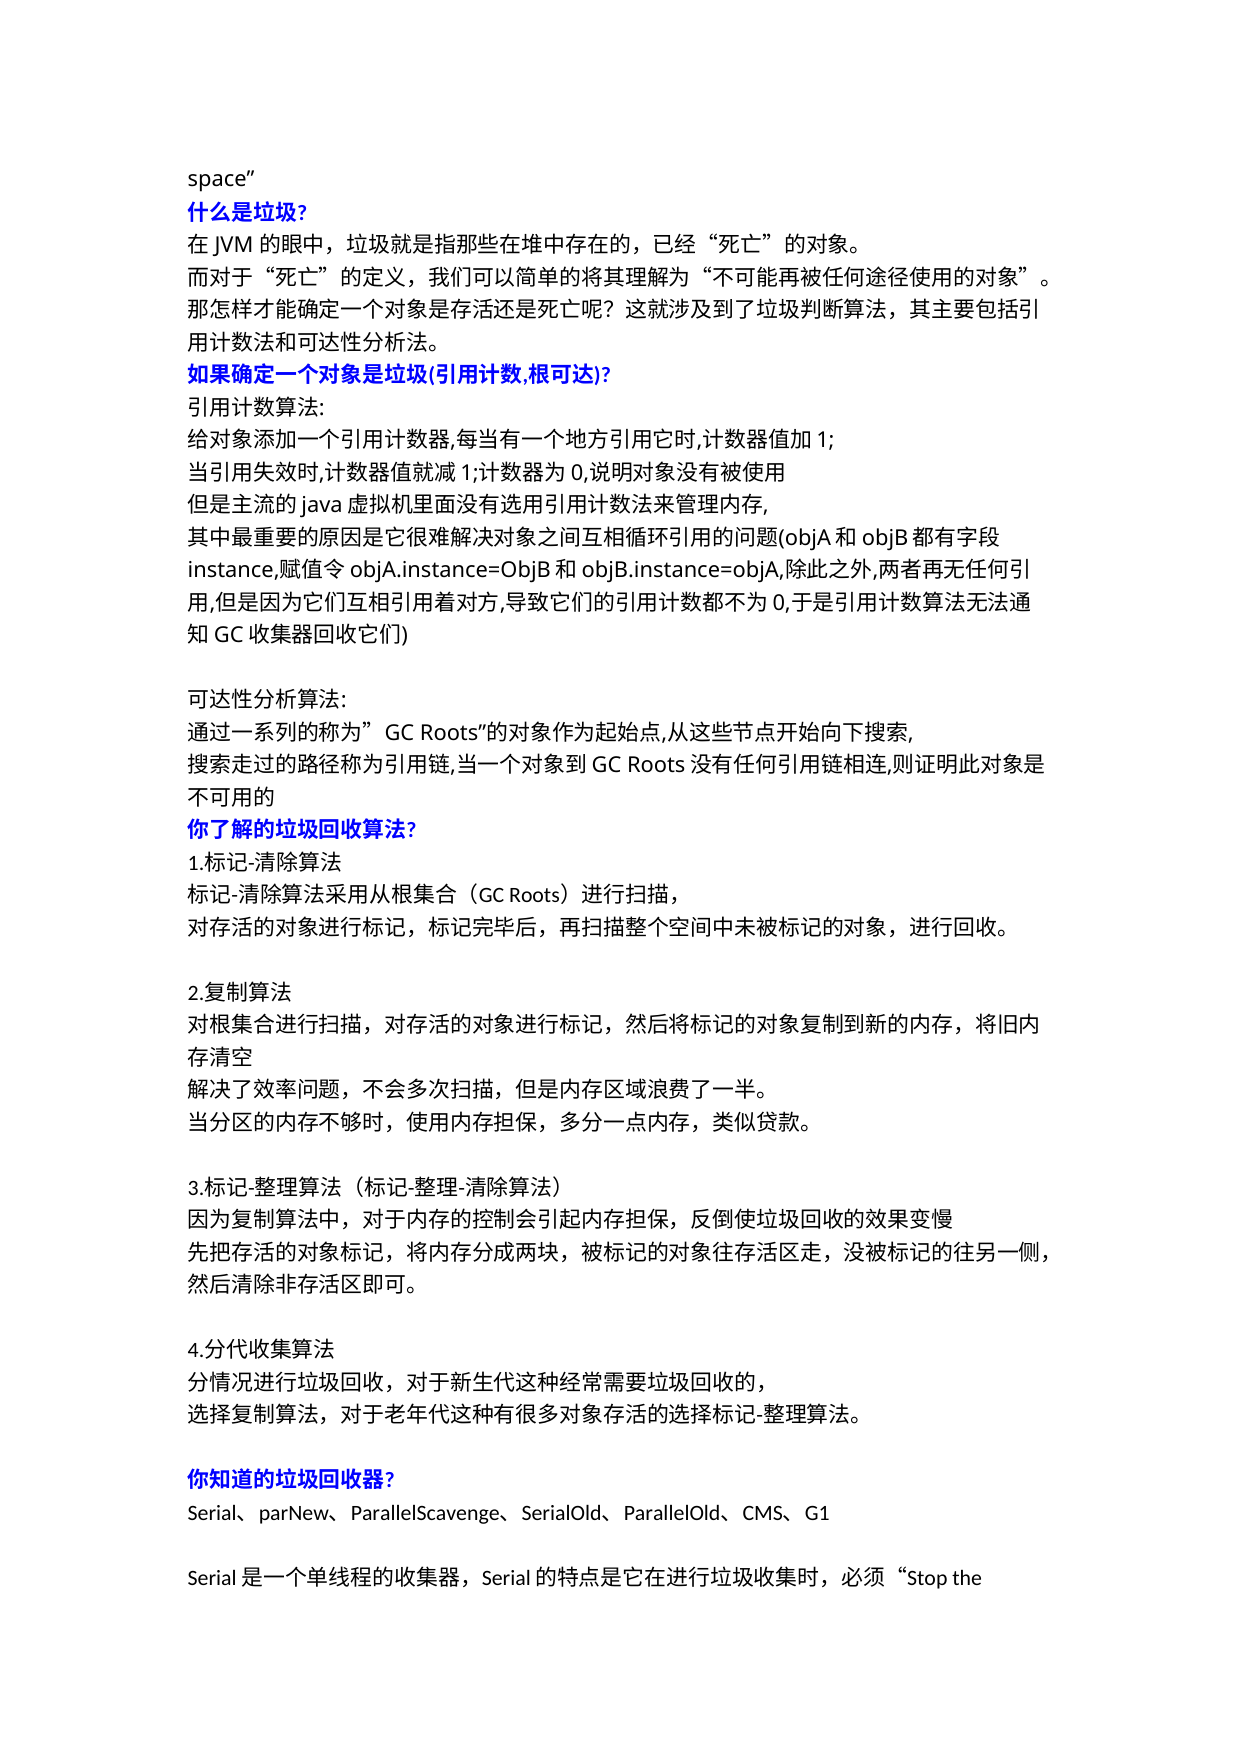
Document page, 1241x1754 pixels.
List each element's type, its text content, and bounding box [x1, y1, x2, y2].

text 引用计数算法: [187, 389, 1053, 422]
text 那怎样才能确定一个对象是存活还是死亡呢？这就涉及到了垃圾判断算法，其主要包括引用计数法和可达性分析法。 [187, 292, 1053, 357]
text 你了解的垃圾回收算法? [187, 812, 1053, 844]
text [187, 1559, 1053, 1592]
text 解决了效率问题，不会多次扫描，但是内存区域浪费了一半。 [187, 1072, 1053, 1104]
text 给对象添加一个引用计数器,每当有一个地方引用它时,计数器值加1; [187, 422, 1053, 454]
text 而对于“死亡”的定义，我们可以简单的将其理解为“不可能再被任何途径使用的对象”。 [187, 259, 1053, 292]
text 当分区的内存不够时，使用内存担保，多分一点内存，类似贷款。 [187, 1104, 1053, 1137]
text Serial、parNew、ParallelScavenge、SerialOld、ParallelOld、CMS、G1 [187, 1494, 1053, 1527]
text 你知道的垃圾回收器? [187, 1462, 1053, 1494]
text 可达性分析算法: [187, 682, 1053, 714]
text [187, 162, 1053, 194]
text 选择复制算法，对于老年代这种有很多对象存活的选择标记-整理算法。 [187, 1397, 1053, 1429]
text 对存活的对象进行标记，标记完毕后，再扫描整个空间中未被标记的对象，进行回收。 [187, 909, 1053, 942]
text 如果确定一个对象是垃圾(引用计数,根可达)? [187, 357, 1053, 389]
text 2.复制算法 [187, 974, 1053, 1007]
text 通过一系列的称为”GC Roots”的对象作为起始点,从这些节点开始向下搜索, [187, 714, 1053, 747]
text 搜索走过的路径称为引用链,当一个对象到GC Roots没有任何引用链相连,则证明此对象是不可用的 [187, 747, 1053, 812]
text 1.标记-清除算法 [187, 844, 1053, 877]
text 3.标记-整理算法（标记-整理-清除算法） [187, 1169, 1053, 1202]
text 4.分代收集算法 [187, 1332, 1053, 1364]
text 什么是垃圾? [187, 194, 1053, 227]
text 先把存活的对象标记，将内存分成两块，被标记的对象往存活区走，没被标记的往另一侧，然后清除非存活区即可。 [187, 1234, 1053, 1299]
text 分情况进行垃圾回收，对于新生代这种经常需要垃圾回收的， [187, 1364, 1053, 1397]
text 在 JVM 的眼中，垃圾就是指那些在堆中存在的，已经“死亡”的对象。 [187, 227, 1053, 259]
text 但是主流的java虚拟机里面没有选用引用计数法来管理内存, [187, 487, 1053, 519]
text 其中最重要的原因是它很难解决对象之间互相循环引用的问题(objA和objB都有字段instance,赋值令objA.instance=ObjB和objB.instance=objA,除此之外,两者再无任何引用,但是因为它们互相引用着对方,导致它们的引用计数都不为0,于是引用计数算法无法通知GC收集器回收它们) [187, 519, 1053, 649]
text 标记-清除算法采用从根集合（GC Roots）进行扫描， [187, 877, 1053, 909]
text 因为复制算法中，对于内存的控制会引起内存担保，反倒使垃圾回收的效果变慢 [187, 1202, 1053, 1234]
text 当引用失效时,计数器值就减1;计数器为0,说明对象没有被使用 [187, 454, 1053, 487]
text 对根集合进行扫描，对存活的对象进行标记，然后将标记的对象复制到新的内存，将旧内存清空 [187, 1007, 1053, 1072]
